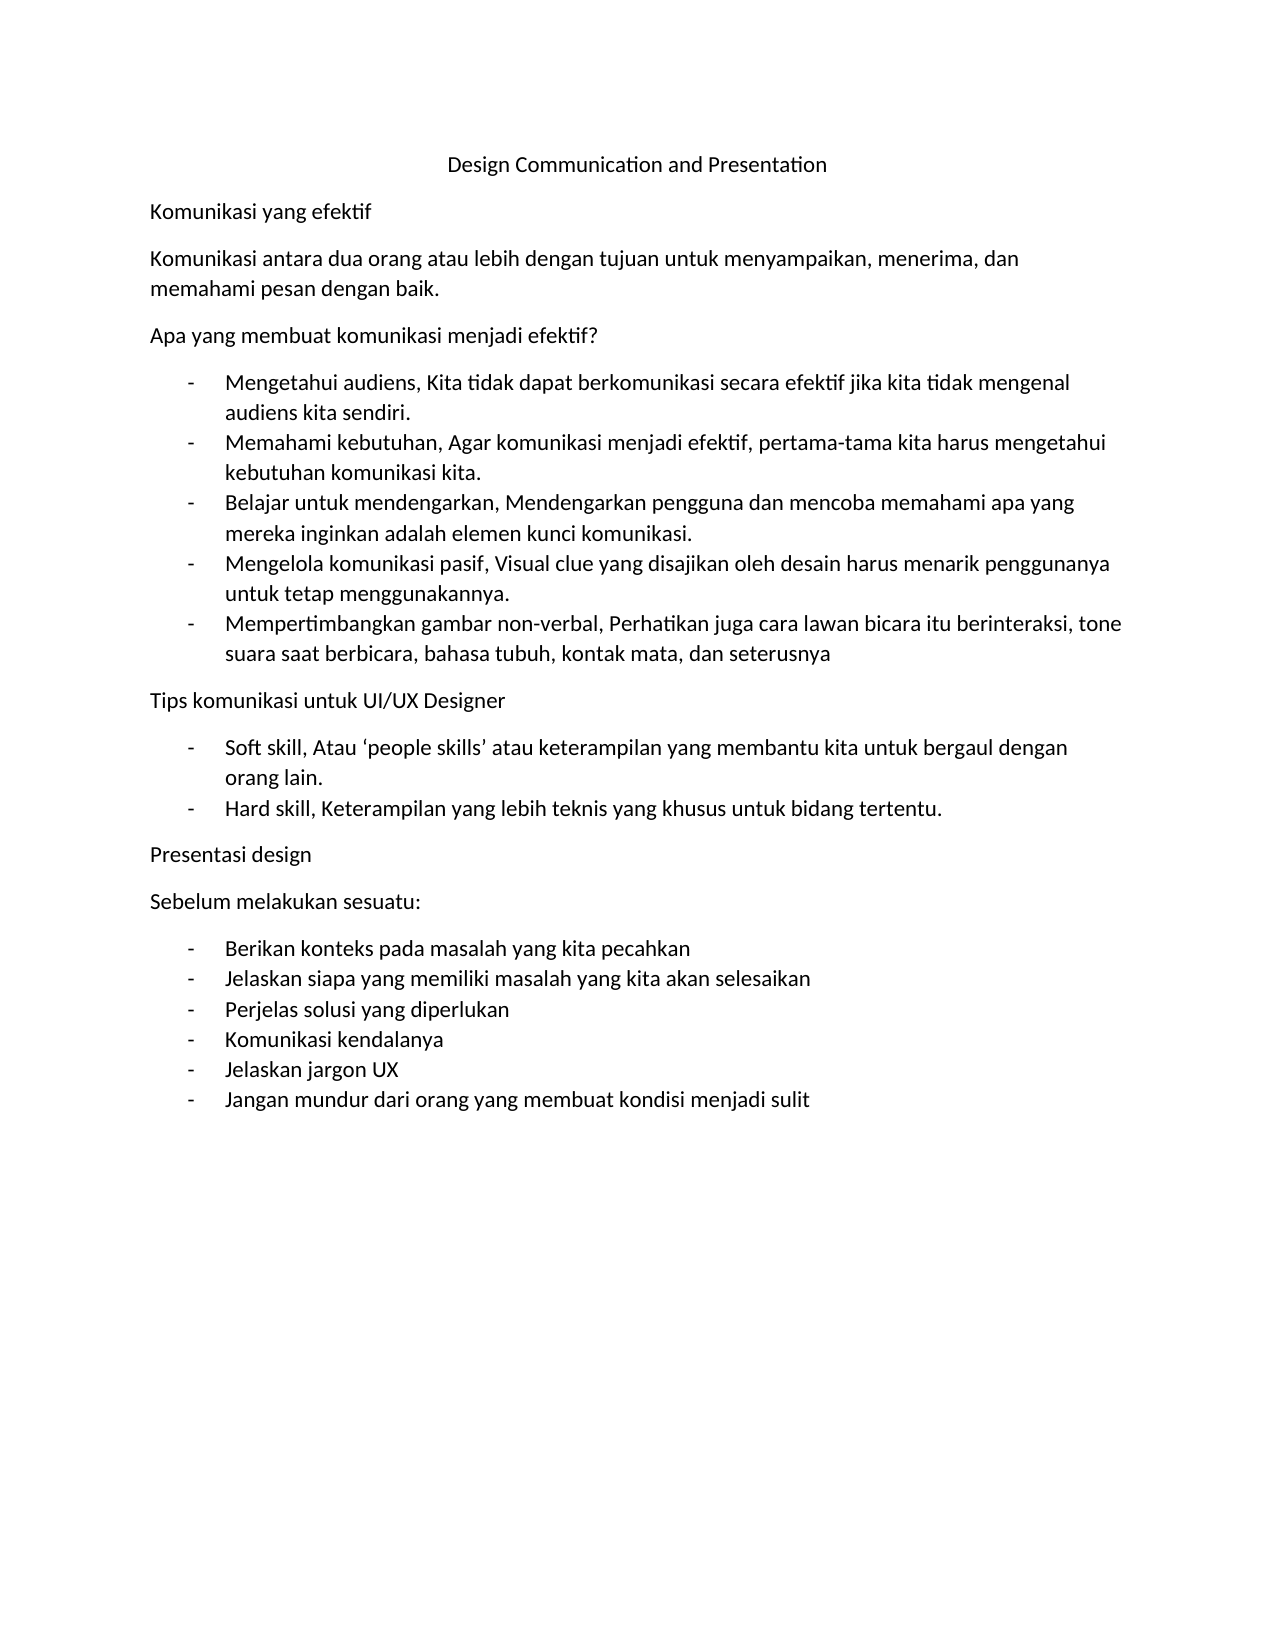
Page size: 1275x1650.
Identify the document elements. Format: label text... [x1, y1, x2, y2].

text Komunikasi yang efektif [150, 197, 1125, 225]
list Mengelola komunikasi pasif, Visual clue yang disajikan oleh desain harus menarik penggunanya untuk tetap menggunakannya. [187, 549, 1125, 607]
list Soft skill, Atau ‘people skills’ atau keterampilan yang membantu kita untuk bergaul dengan orang lain. [187, 733, 1125, 792]
text Design Communication and Presentation [150, 150, 1125, 178]
list Jangan mundur dari orang yang membuat kondisi menjadi sulit [187, 1085, 1125, 1113]
list Jelaskan jargon UX [187, 1055, 1125, 1083]
list Hard skill, Keterampilan yang lebih teknis yang khusus untuk bidang tertentu. [187, 794, 1125, 822]
list Memahami kebutuhan, Agar komunikasi menjadi efektif, pertama-tama kita harus mengetahui kebutuhan komunikasi kita. [187, 428, 1125, 486]
text Presentasi design [150, 841, 1125, 869]
text Apa yang membuat komunikasi menjadi efektif? [150, 321, 1125, 349]
list Komunikasi kendalanya [187, 1025, 1125, 1053]
text Tips komunikasi untuk UI/UX Designer [150, 686, 1125, 714]
text Komunikasi antara dua orang atau lebih dengan tujuan untuk menyampaikan, menerima, dan memahami pesan dengan baik. [150, 244, 1125, 302]
text Sebelum melakukan sesuatu: [150, 887, 1125, 916]
list Belajar untuk mendengarkan, Mendengarkan pengguna dan mencoba memahami apa yang mereka inginkan adalah elemen kunci komunikasi. [187, 488, 1125, 547]
list Perjelas solusi yang diperlukan [187, 995, 1125, 1023]
list Mempertimbangkan gambar non-verbal, Perhatikan juga cara lawan bicara itu berinteraksi, tone suara saat berbicara, bahasa tubuh, kontak mata, dan seterusnya [187, 609, 1125, 668]
list Jelaskan siapa yang memiliki masalah yang kita akan selesaikan [187, 964, 1125, 993]
list Mengetahui audiens, Kita tidak dapat berkomunikasi secara efektif jika kita tidak mengenal audiens kita sendiri. [187, 368, 1125, 426]
list Berikan konteks pada masalah yang kita pecahkan [187, 934, 1125, 962]
